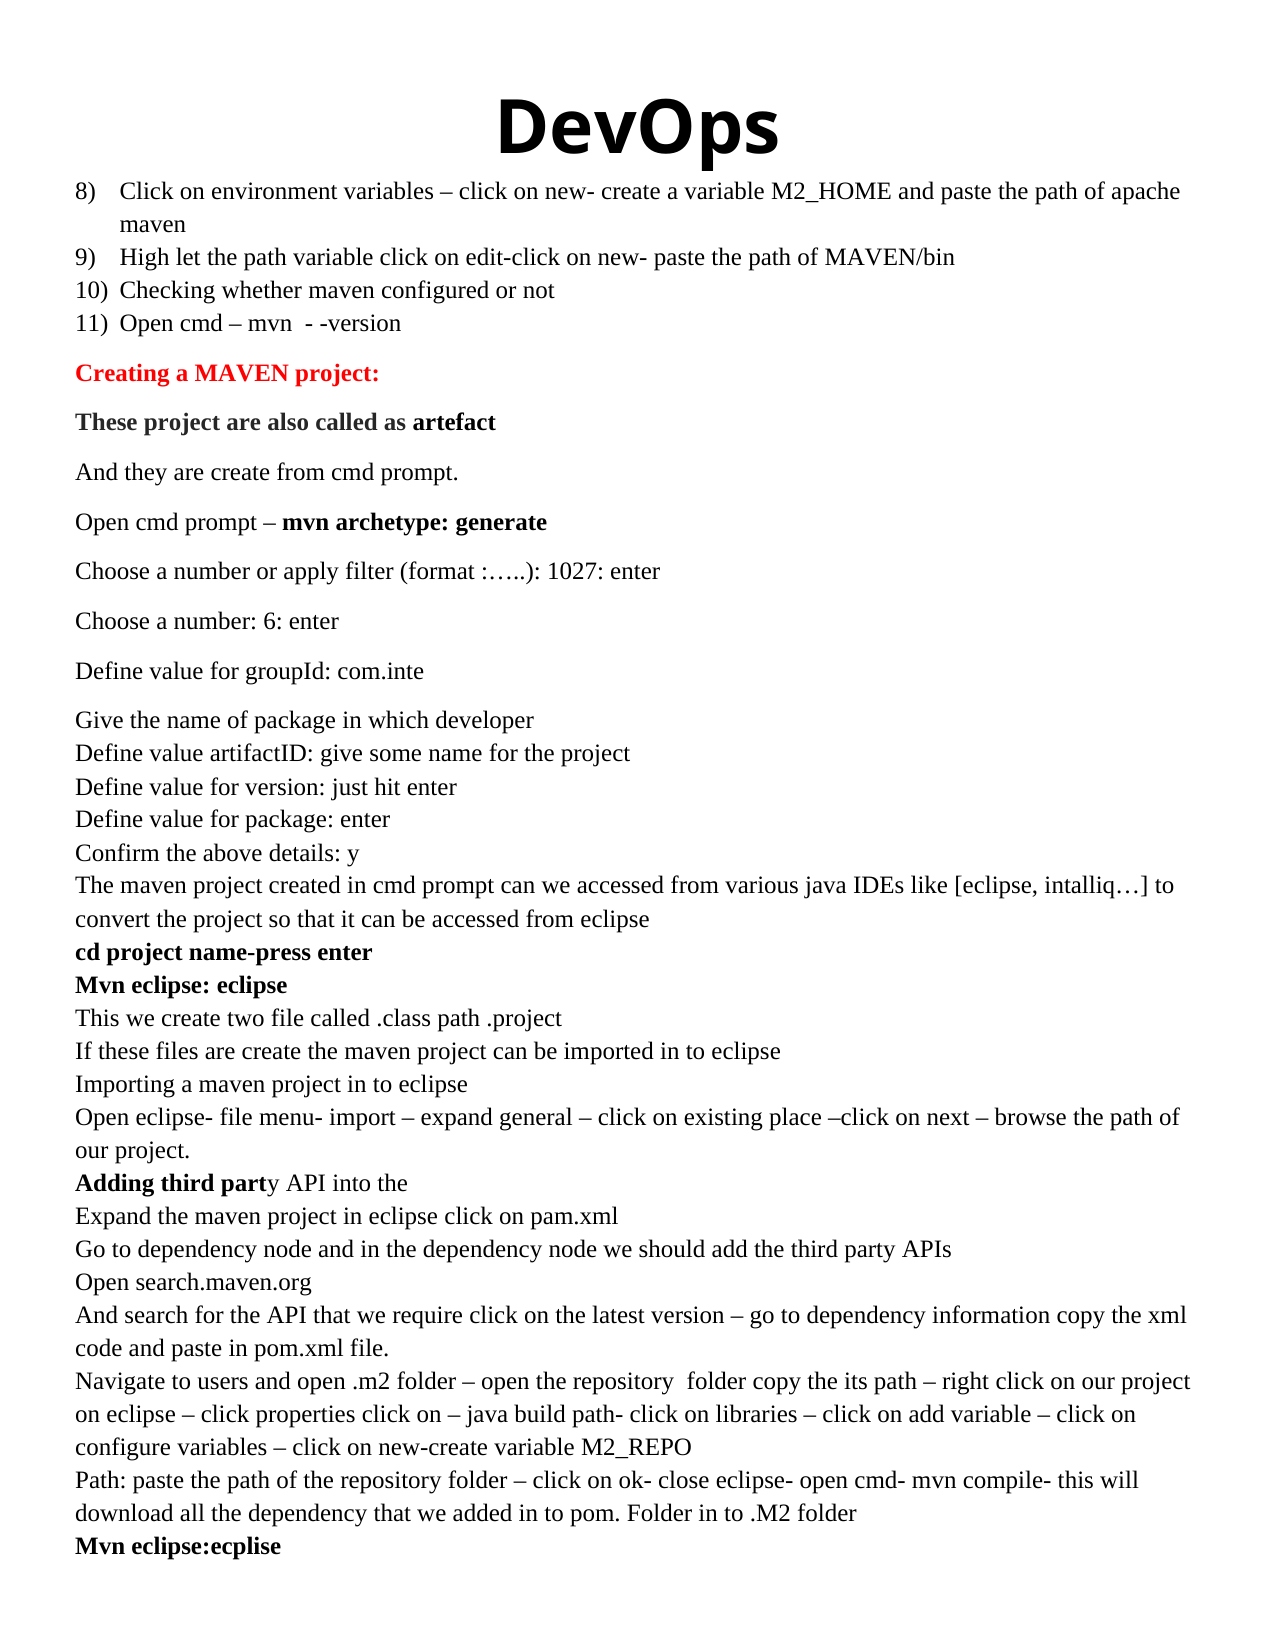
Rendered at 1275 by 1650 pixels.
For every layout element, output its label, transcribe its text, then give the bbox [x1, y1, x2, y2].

list This we create two file called .class path .project [75, 1003, 1200, 1031]
list Click on environment variables – click on new- create a variable M2_HOME and paste the path of apache maven [75, 176, 1200, 238]
text Open cmd prompt – mvn archetype: generate [75, 507, 1200, 536]
list High let the path variable click on edit-click on new- paste the path of MAVEN/bin [75, 242, 1200, 271]
list cd project name-press enter [75, 937, 1200, 965]
list Define value for package: enter [75, 804, 1200, 833]
list Open cmd – mvn - -version [75, 308, 1200, 337]
list Importing a maven project in to eclipse [75, 1069, 1200, 1097]
text Creating a MAVEN project: [75, 358, 1200, 386]
list Define value for version: just hit enter [75, 772, 1200, 800]
list Mvn eclipse: eclipse [75, 970, 1200, 998]
list Navigate to users and open .m2 folder – open the repository folder copy the its path – right click on our project on eclipse – click properties click on – java build path- click on libraries – click on add variable – click on configure variables – click on new-create variable M2_REPO [75, 1366, 1200, 1461]
list Give the name of package in which developer [75, 706, 1200, 734]
text Choose a number: 6: enter [75, 606, 1200, 635]
list Path: paste the path of the repository folder – click on ok- close eclipse- open cmd- mvn compile- this will download all the dependency that we added in to pom. Folder in to .M2 folder [75, 1465, 1200, 1527]
text Define value for groupId: com.inte [75, 656, 1200, 684]
text These project are also called as artefact [75, 407, 1200, 436]
list Define value artifactID: give some name for the project [75, 738, 1200, 767]
list Adding third party API into the [75, 1168, 1200, 1197]
list Open search.maven.org [75, 1267, 1200, 1296]
list Go to dependency node and in the dependency node we should add the third party APIs [75, 1234, 1200, 1263]
list If these files are create the maven project can be imported in to eclipse [75, 1036, 1200, 1064]
list Open eclipse- file menu- import – expand general – click on existing place –click on next – browse the path of our project. [75, 1102, 1200, 1163]
list Mvn eclipse:ecplise [75, 1531, 1200, 1560]
list The maven project created in cmd prompt can we accessed from various java IDEs like [eclipse, intalliq…] to convert the project so that it can be accessed from eclipse [75, 871, 1200, 932]
list Confirm the above details: y [75, 838, 1200, 866]
list Expand the maven project in eclipse click on pam.xml [75, 1201, 1200, 1229]
list And search for the API that we require click on the latest version – go to dependency information copy the xml code and paste in pom.xml file. [75, 1300, 1200, 1362]
text Choose a number or apply filter (format :…..): 1027: enter [75, 556, 1200, 585]
text And they are create from cmd prompt. [75, 457, 1200, 486]
list Checking whether maven configured or not [75, 275, 1200, 304]
